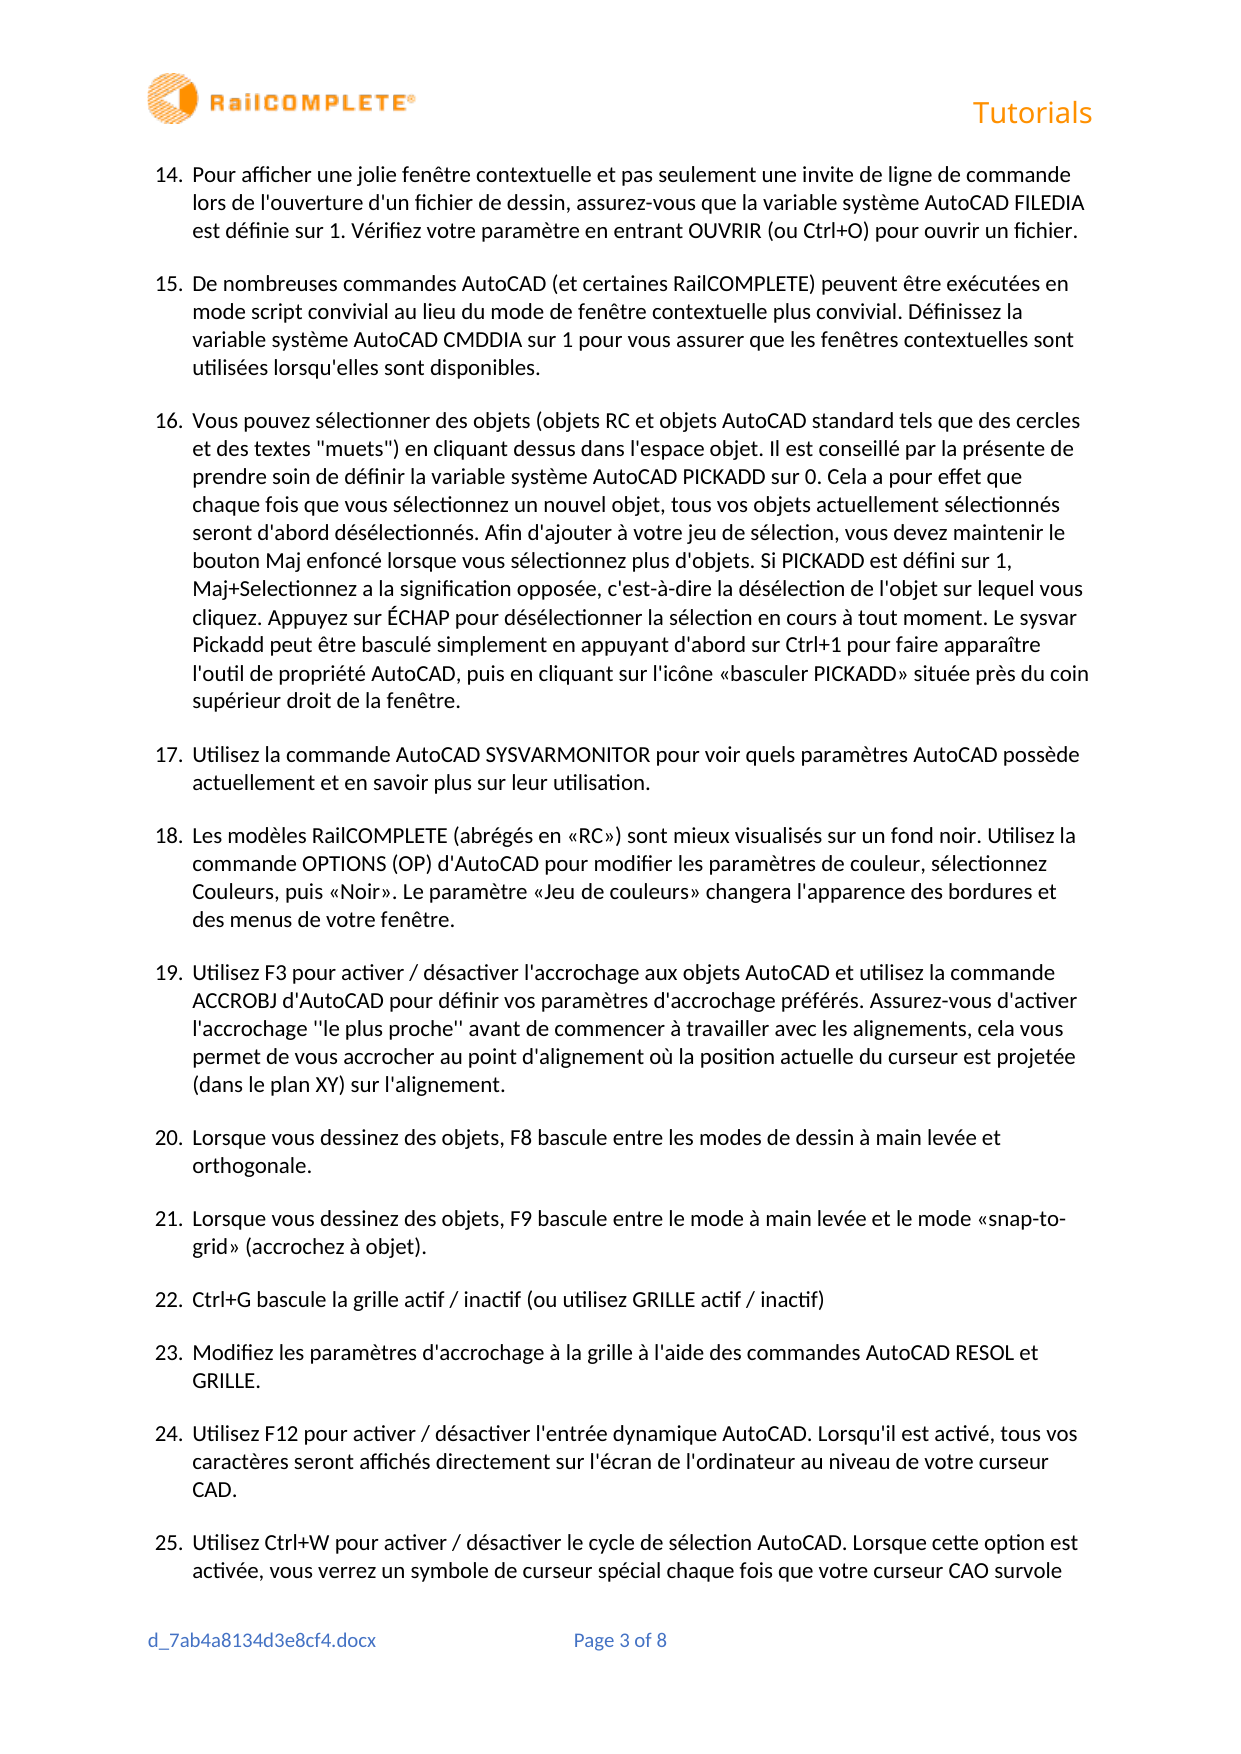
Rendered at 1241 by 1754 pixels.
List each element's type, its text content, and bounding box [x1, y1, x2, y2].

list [154, 1528, 1093, 1584]
list Vous pouvez sélectionner des objets (objets RC et objets AutoCAD standard tels que des cercles et des textes "muets") en cliquant dessus dans l'espace objet. Il est conseillé par la présente de prendre soin de définir la variable système AutoCAD PICKADD sur 0. Cela a pour effet que chaque fois que vous sélectionnez un nouvel objet, tous vos objets actuellement sélectionnés seront d'abord désélectionnés. Afin d'ajouter à votre jeu de sélection, vous devez maintenir le bouton Maj enfoncé lorsque vous sélectionnez plus d'objets. Si PICKADD est défini sur 1, Maj+Selectionnez a la signification opposée, c'est-à-dire la désélection de l'objet sur lequel vous cliquez. Appuyez sur ÉCHAP pour désélectionner la sélection en cours à tout moment. Le sysvar Pickadd peut être basculé simplement en appuyant d'abord sur Ctrl+1 pour faire apparaître l'outil de propriété AutoCAD, puis en cliquant sur l'icône «basculer PICKADD» située près du coin supérieur droit de la fenêtre. [154, 406, 1093, 715]
list Utilisez F3 pour activer / désactiver l'accrochage aux objets AutoCAD et utilisez la commande ACCROBJ d'AutoCAD pour définir vos paramètres d'accrochage préférés. Assurez-vous d'activer l'accrochage ''le plus proche'' avant de commencer à travailler avec les alignements, cela vous permet de vous accrocher au point d'alignement où la position actuelle du curseur est projetée (dans le plan XY) sur l'alignement. [154, 958, 1093, 1098]
list Utilisez la commande AutoCAD SYSVARMONITOR pour voir quels paramètres AutoCAD possède actuellement et en savoir plus sur leur utilisation. [154, 740, 1093, 796]
list Pour afficher une jolie fenêtre contextuelle et pas seulement une invite de ligne de commande lors de l'ouverture d'un fichier de dessin, assurez-vous que la variable système AutoCAD FILEDIA est définie sur 1. Vérifiez votre paramètre en entrant OUVRIR (ou Ctrl+O) pour ouvrir un fichier. [154, 160, 1093, 244]
picture [147, 73, 422, 124]
list De nombreuses commandes AutoCAD (et certaines RailCOMPLETE) peuvent être exécutées en mode script convivial au lieu du mode de fenêtre contextuelle plus convivial. Définissez la variable système AutoCAD CMDDIA sur 1 pour vous assurer que les fenêtres contextuelles sont utilisées lorsqu'elles sont disponibles. [154, 269, 1093, 381]
list Ctrl+G bascule la grille actif / inactif (ou utilisez GRILLE actif / inactif) [154, 1285, 1093, 1313]
list Modifiez les paramètres d'accrochage à la grille à l'aide des commandes AutoCAD RESOL et GRILLE. [154, 1338, 1093, 1394]
list Les modèles RailCOMPLETE (abrégés en «RC») sont mieux visualisés sur un fond noir. Utilisez la commande OPTIONS (OP) d'AutoCAD pour modifier les paramètres de couleur, sélectionnez Couleurs, puis «Noir». Le paramètre «Jeu ​​de couleurs» changera l'apparence des bordures et des menus de votre fenêtre. [154, 821, 1093, 933]
list Utilisez F12 pour activer / désactiver l'entrée dynamique AutoCAD. Lorsqu'il est activé, tous vos caractères seront affichés directement sur l'écran de l'ordinateur au niveau de votre curseur CAD. [154, 1419, 1093, 1503]
list Lorsque vous dessinez des objets, F9 bascule entre le mode à main levée et le mode «snap-to-grid» (accrochez à objet). [154, 1204, 1093, 1260]
list Lorsque vous dessinez des objets, F8 bascule entre les modes de dessin à main levée et orthogonale. [154, 1123, 1093, 1179]
